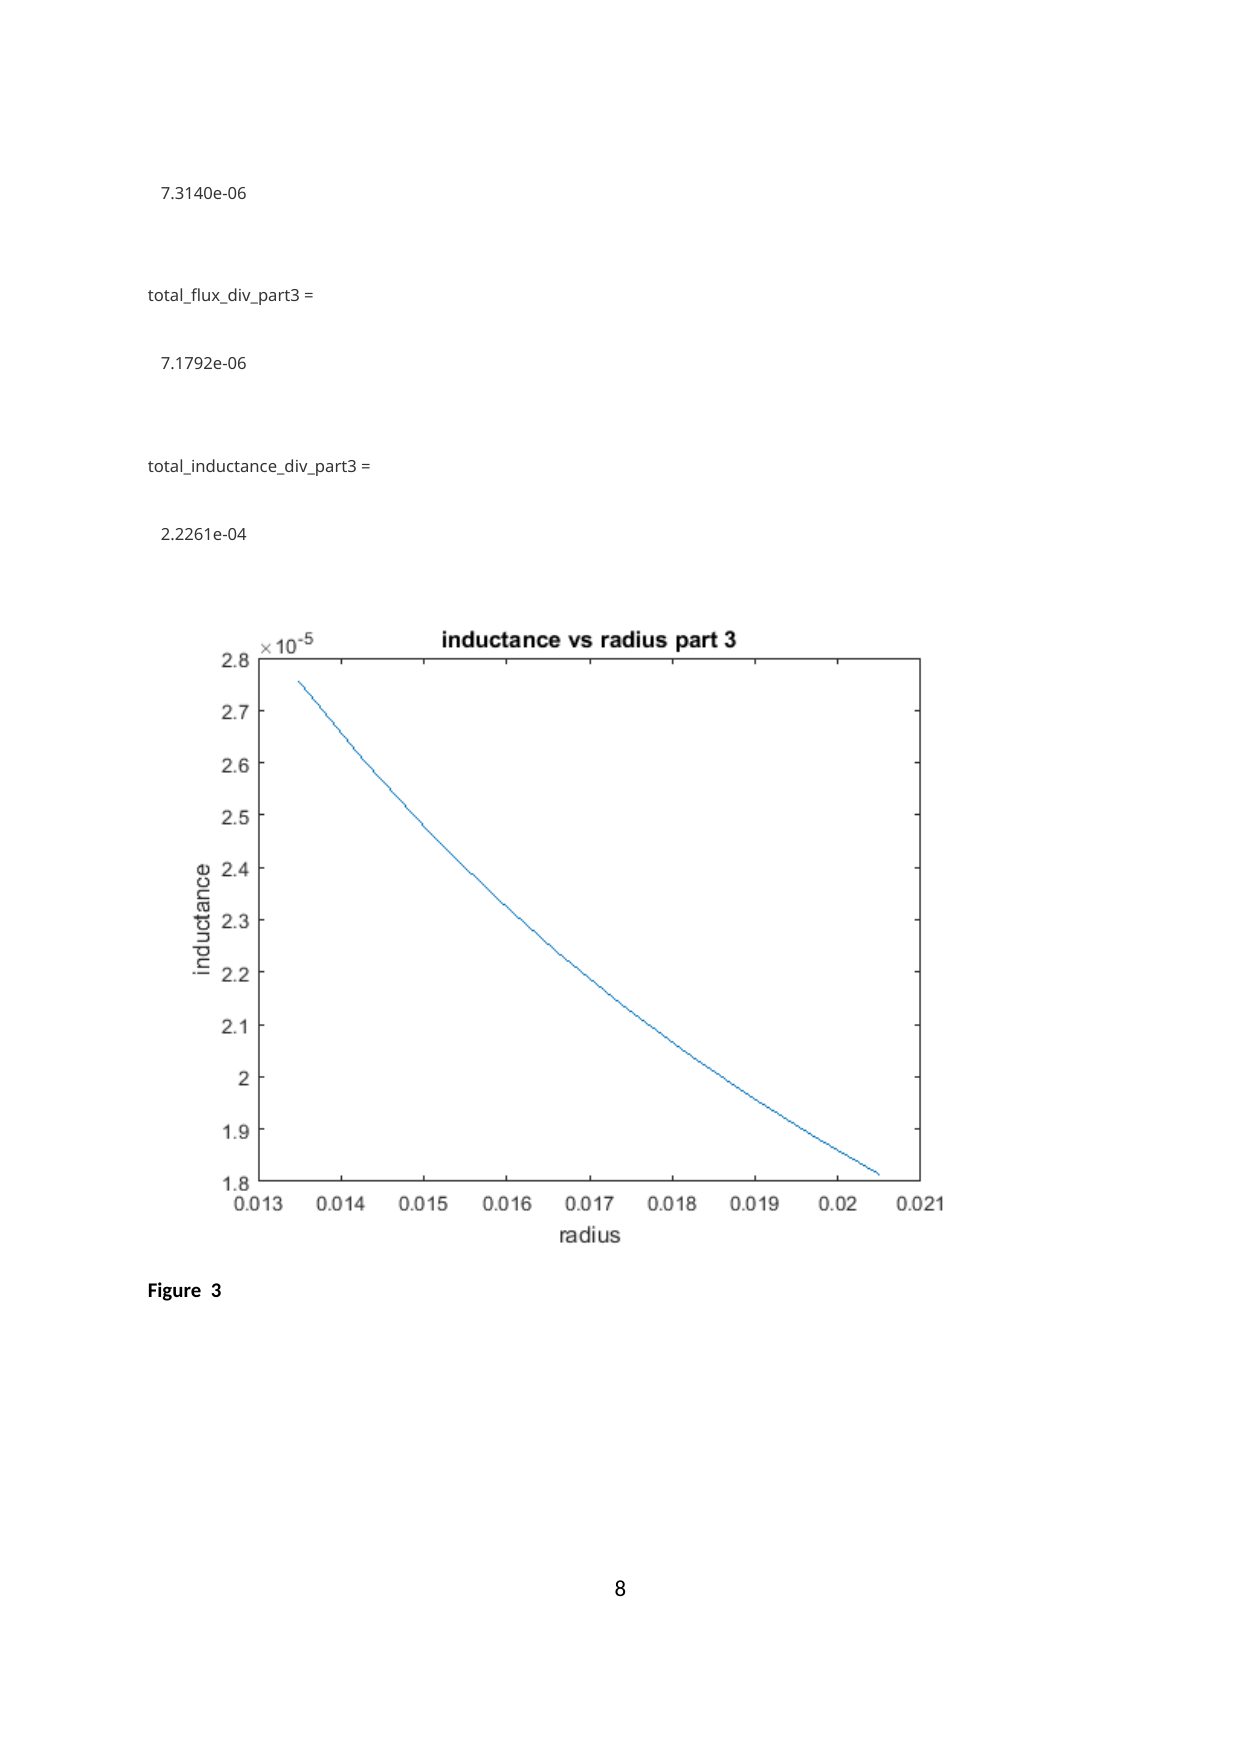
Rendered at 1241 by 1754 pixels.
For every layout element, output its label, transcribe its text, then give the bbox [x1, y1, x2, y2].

picture [147, 611, 1002, 1252]
